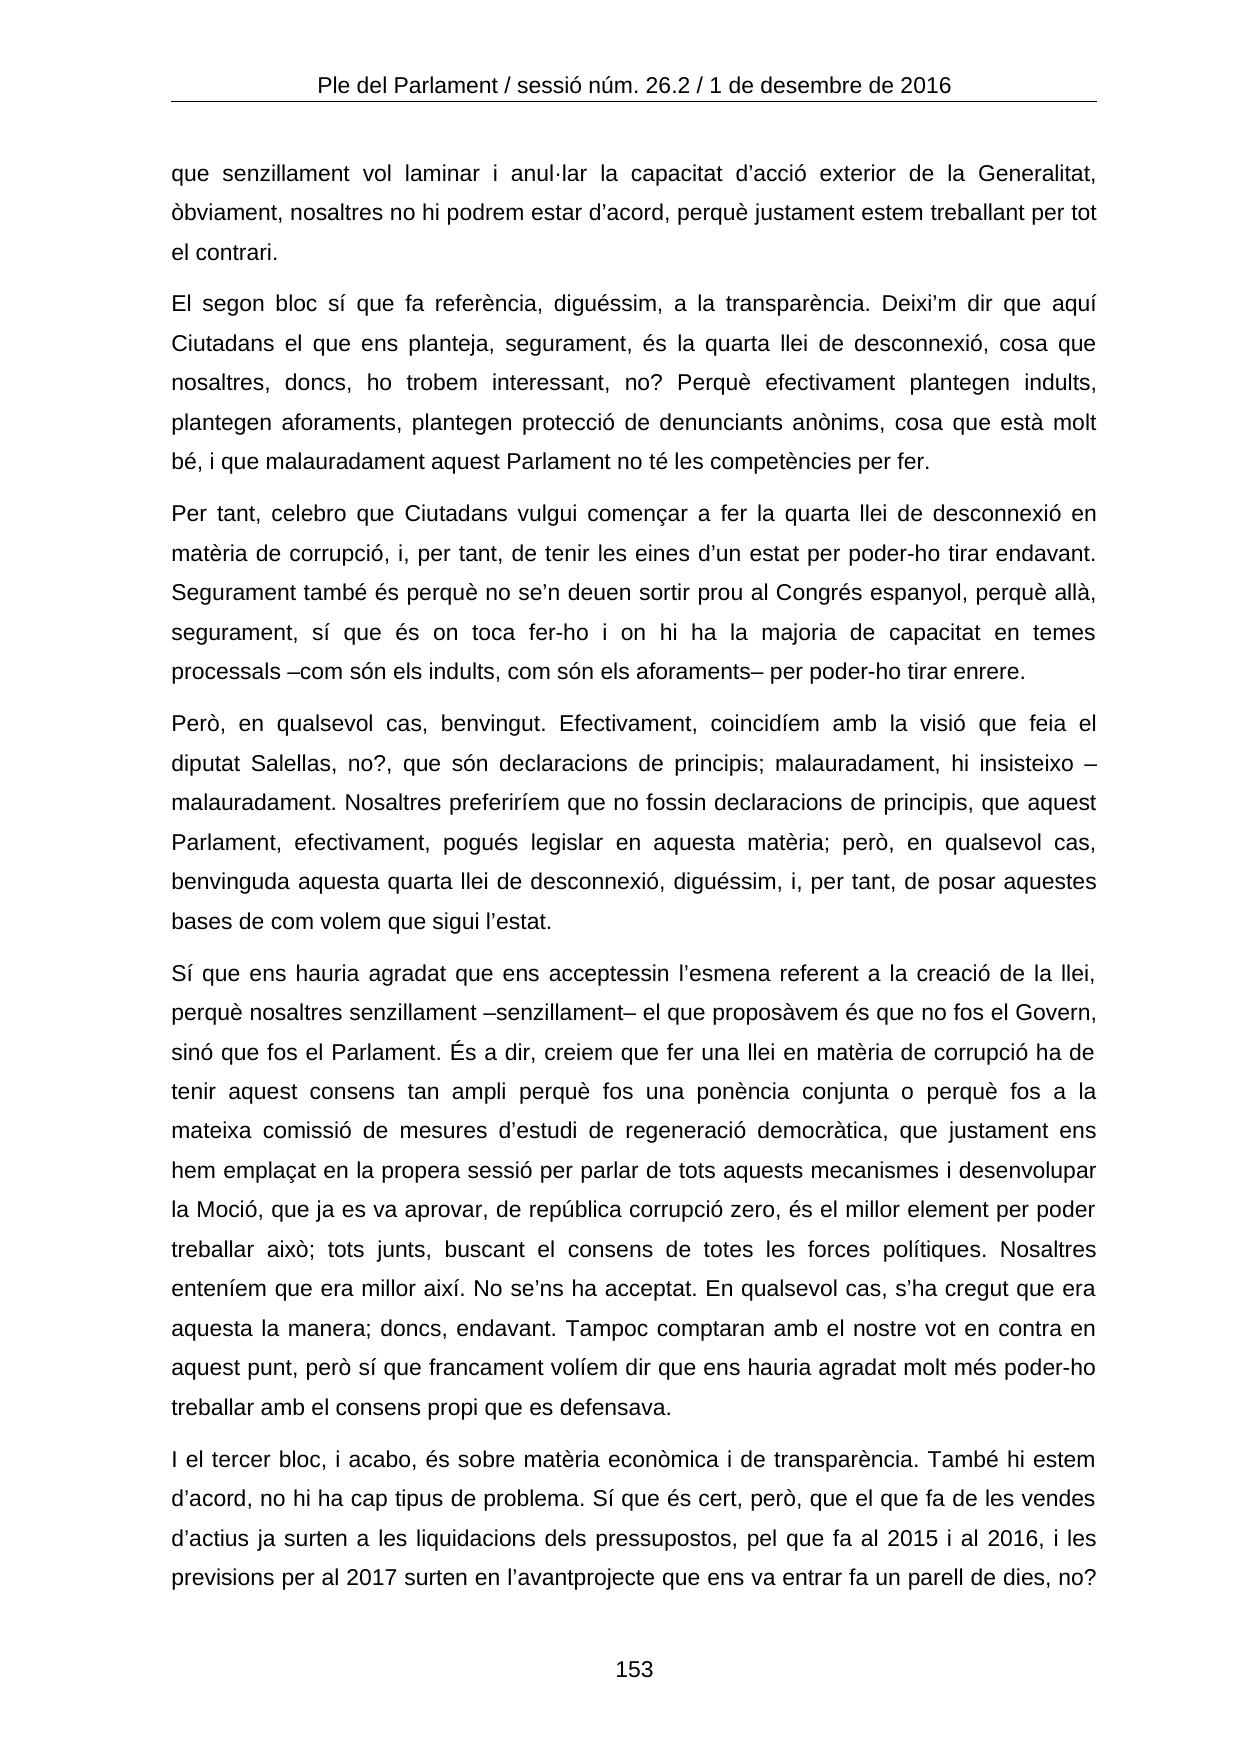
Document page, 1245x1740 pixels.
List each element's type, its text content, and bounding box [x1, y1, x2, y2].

text Per tant, celebro que Ciutadans vulgui començar a fer la quarta llei de desconnexió en matèria de corrupció, i, per tant, de tenir les eines d’un estat per poder-ho tirar endavant. Segurament també és perquè no se’n deuen sortir prou al Congrés espanyol, perquè allà, segurament, sí que és on toca fer-ho i on hi ha la majoria de capacitat en temes processals –com són els indults, com són els aforaments– per poder-ho tirar enrere. [171, 500, 1097, 684]
text Sí que ens hauria agradat que ens acceptessin l’esmena referent a la creació de la llei, perquè nosaltres senzillament –senzillament– el que proposàvem és que no fos el Govern, sinó que fos el Parlament. És a dir, creiem que fer una llei en matèria de corrupció ha de tenir aquest consens tan ampli perquè fos una ponència conjunta o perquè fos a la mateixa comissió de mesures d’estudi de regeneració democràtica, que justament ens hem emplaçat en la propera sessió per parlar de tots aquests mecanismes i desenvolupar la Moció, que ja es va aprovar, de república corrupció zero, és el millor element per poder treballar això; tots junts, buscant el consens de totes les forces polítiques. Nosaltres enteníem que era millor així. No se’ns ha acceptat. En qualsevol cas, s’ha cregut que era aquesta la manera; doncs, endavant. Tampoc comptaran amb el nostre vot en contra en aquest punt, però sí que francament volíem dir que ens hauria agradat molt més poder-ho treballar amb el consens propi que es defensava. [171, 959, 1097, 1420]
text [171, 1446, 1097, 1591]
text Però, en qualsevol cas, benvingut. Efectivament, coincidíem amb la visió que feia el diputat Salellas, no?, que són declaracions de principis; malauradament, hi insisteixo –malauradament. Nosaltres preferiríem que no fossin declaracions de principis, que aquest Parlament, efectivament, pogués legislar en aquesta matèria; però, en qualsevol cas, benvinguda aquesta quarta llei de desconnexió, diguéssim, i, per tant, de posar aquestes bases de com volem que sigui l’estat. [171, 710, 1097, 934]
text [171, 159, 1097, 265]
text El segon bloc sí que fa referència, diguéssim, a la transparència. Deixi’m dir que aquí Ciutadans el que ens planteja, segurament, és la quarta llei de desconnexió, cosa que nosaltres, doncs, ho trobem interessant, no? Perquè efectivament plantegen indults, plantegen aforaments, plantegen protecció de denunciants anònims, cosa que està molt bé, i que malauradament aquest Parlament no té les competències per fer. [171, 290, 1097, 475]
